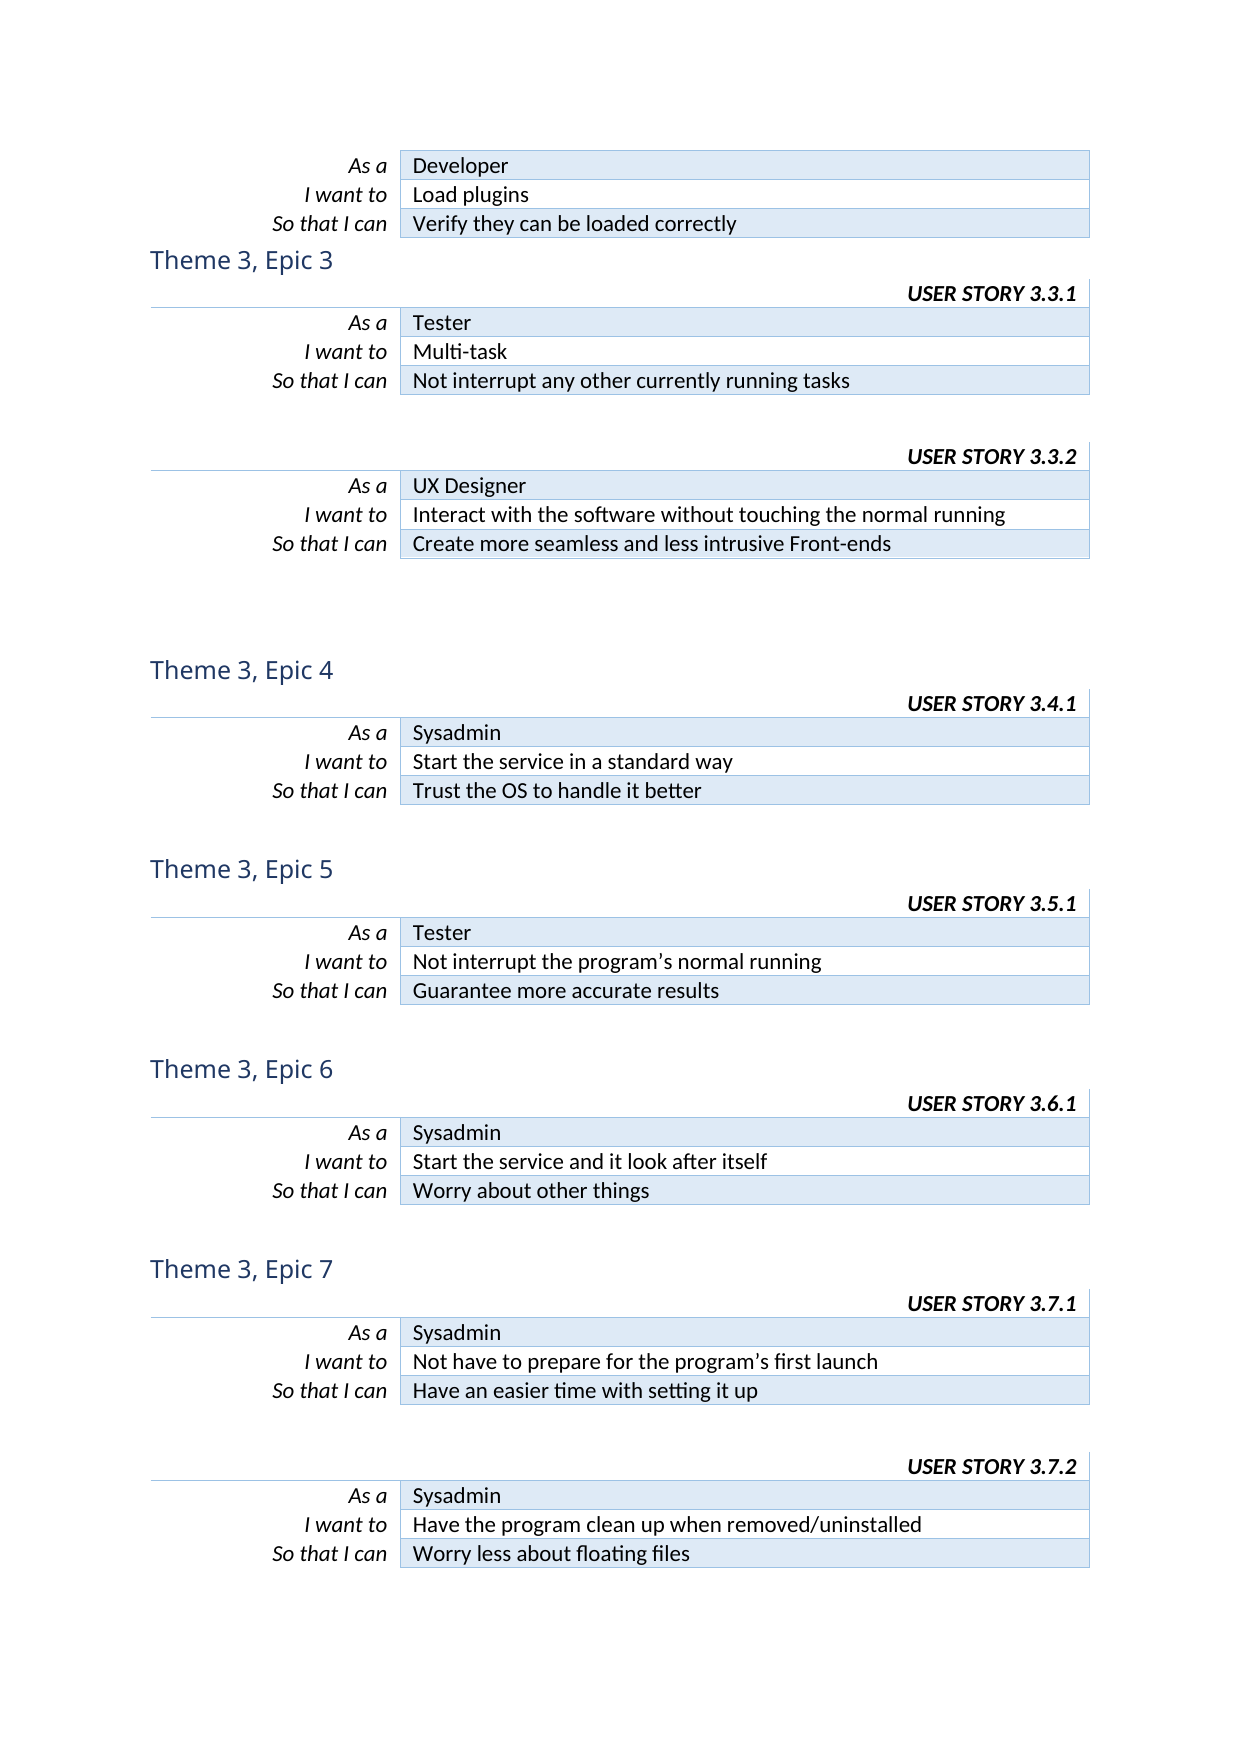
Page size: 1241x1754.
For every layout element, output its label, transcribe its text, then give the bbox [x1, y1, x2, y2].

table_cell Guarantee more accurate results [401, 976, 1089, 1004]
table_cell So that I can [151, 1375, 400, 1404]
table_cell As a [151, 1481, 400, 1509]
table_cell So that I can [151, 775, 400, 804]
table_header USER STORY 3.6.1 [151, 1089, 1089, 1117]
table_cell As a [151, 1318, 400, 1346]
table_cell Trust the OS to handle it better [401, 776, 1089, 804]
table_cell Start the service in a standard way [401, 747, 1089, 775]
table_cell Tester [401, 918, 1089, 946]
subtitle Theme 3, Epic 6 [150, 1052, 1090, 1086]
table_header USER STORY 3.3.2 [151, 442, 1089, 470]
table_cell So that I can [151, 975, 400, 1004]
table_cell I want to [151, 336, 400, 365]
table_cell I want to [151, 179, 400, 208]
table_cell Not have to prepare for the program’s first launch [401, 1347, 1089, 1375]
table_cell Worry less about floating files [401, 1539, 1089, 1567]
table_cell As a [151, 308, 400, 336]
table_cell Not interrupt the program’s normal running [401, 947, 1089, 975]
table_cell Multi-task [401, 337, 1089, 365]
table_cell Load plugins [401, 180, 1089, 208]
table_cell Sysadmin [401, 1481, 1089, 1509]
table_cell UX Designer [401, 471, 1089, 499]
table_cell I want to [151, 746, 400, 775]
table_cell So that I can [151, 529, 400, 557]
table_cell I want to [151, 1509, 400, 1538]
table_cell Sysadmin [401, 718, 1089, 746]
table_cell Interact with the software without touching the normal running [401, 500, 1089, 528]
table_cell As a [151, 150, 400, 179]
table_cell Have the program clean up when removed/uninstalled [401, 1510, 1089, 1538]
table_header USER STORY 3.7.2 [151, 1452, 1089, 1480]
table_cell So that I can [151, 365, 400, 394]
table_cell Have an easier time with setting it up [401, 1376, 1089, 1404]
table_cell So that I can [151, 1175, 400, 1204]
table_cell I want to [151, 946, 400, 975]
table_cell So that I can [151, 1538, 400, 1567]
table_header USER STORY 3.5.1 [151, 889, 1089, 917]
table_cell Create more seamless and less intrusive Front-ends [401, 530, 1089, 557]
table_cell So that I can [151, 208, 400, 237]
table_header USER STORY 3.7.1 [151, 1289, 1089, 1317]
table_cell Sysadmin [401, 1318, 1089, 1346]
table_cell As a [151, 718, 400, 746]
table_cell As a [151, 471, 400, 499]
subtitle Theme 3, Epic 7 [150, 1252, 1090, 1286]
table_cell As a [151, 1118, 400, 1146]
table_cell Sysadmin [401, 1118, 1089, 1146]
table_cell I want to [151, 1146, 400, 1175]
subtitle Theme 3, Epic 4 [150, 652, 1090, 686]
table_cell Verify they can be loaded correctly [401, 209, 1089, 237]
table_cell I want to [151, 499, 400, 528]
table_cell Not interrupt any other currently running tasks [401, 366, 1089, 394]
table_header USER STORY 3.4.1 [151, 689, 1089, 717]
table_header USER STORY 3.3.1 [151, 279, 1089, 307]
subtitle Theme 3, Epic 3 [150, 242, 1090, 276]
subtitle Theme 3, Epic 5 [150, 852, 1090, 886]
table_cell Worry about other things [401, 1176, 1089, 1204]
table_cell As a [151, 918, 400, 946]
table_cell Start the service and it look after itself [401, 1147, 1089, 1175]
table_cell I want to [151, 1346, 400, 1375]
table_cell Developer [401, 151, 1089, 179]
table_cell Tester [401, 308, 1089, 336]
